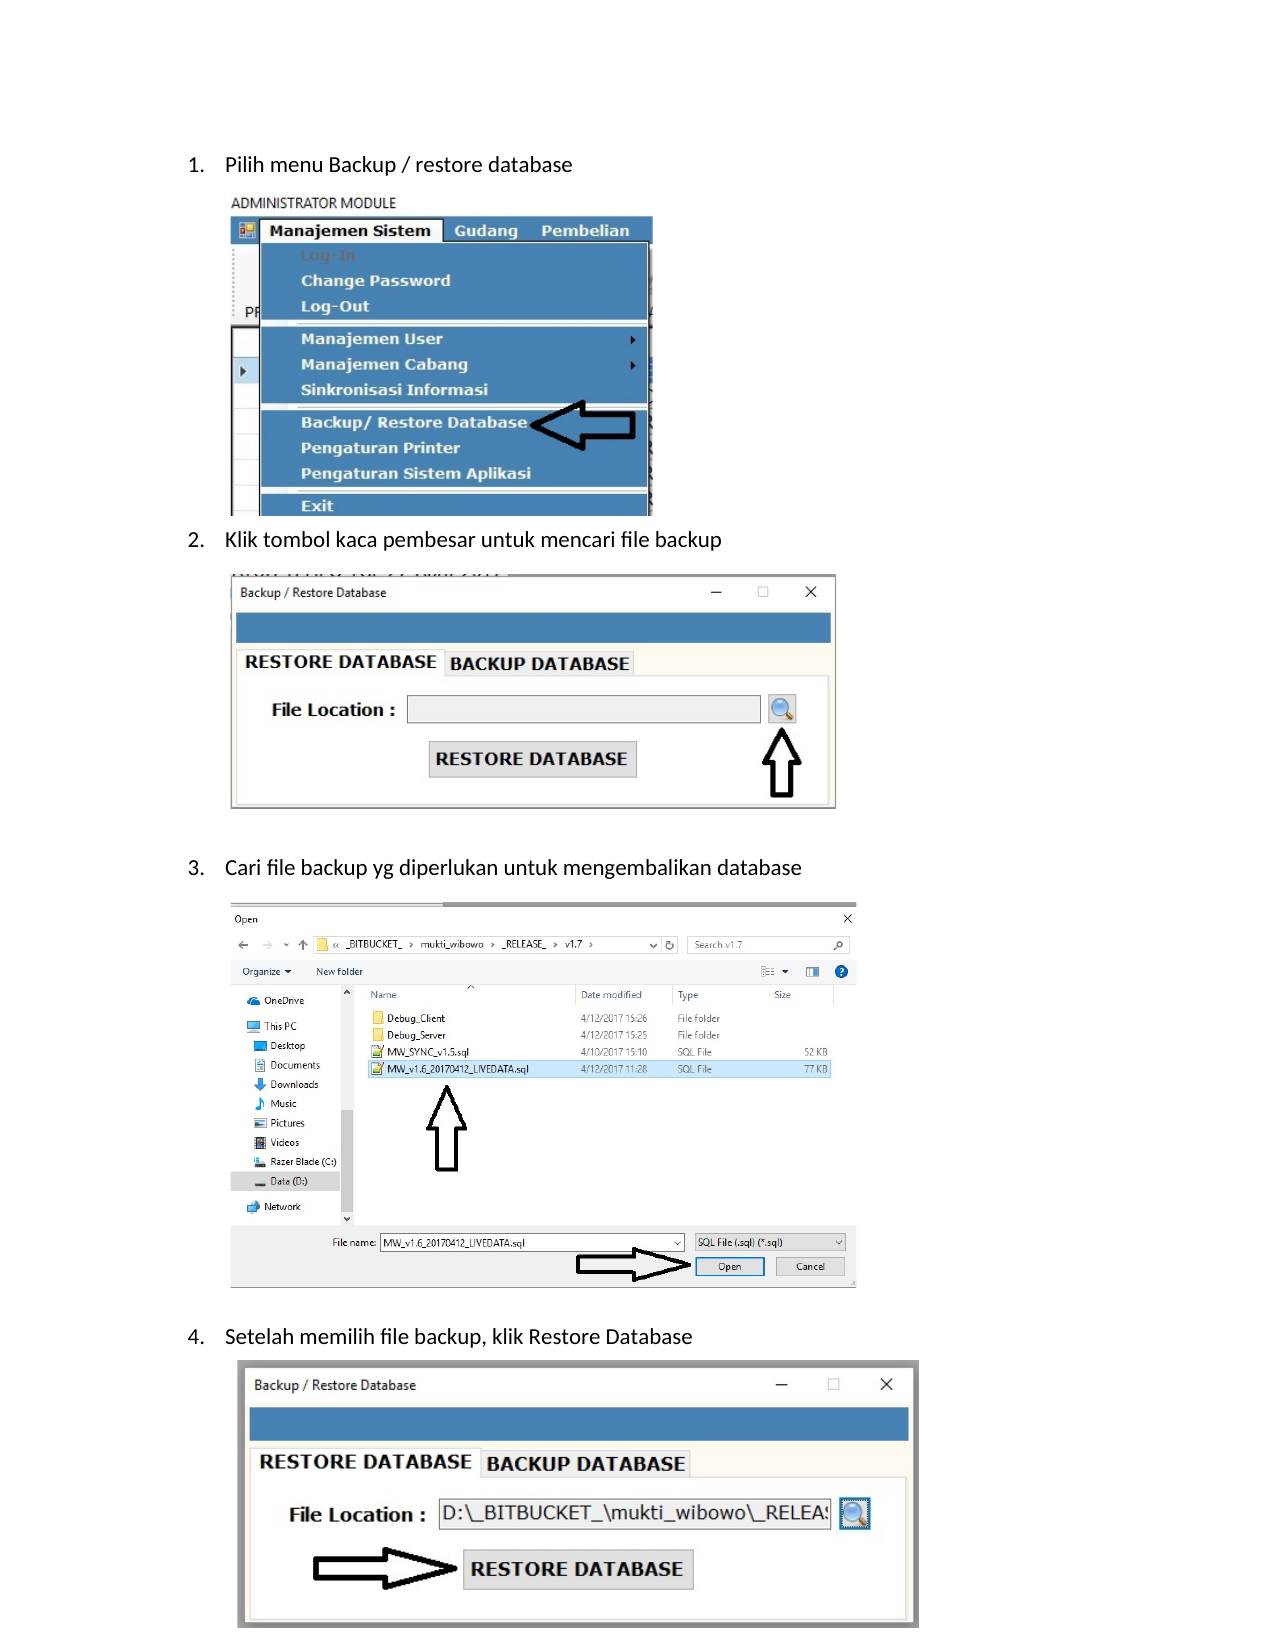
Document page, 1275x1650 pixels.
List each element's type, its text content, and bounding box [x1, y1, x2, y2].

picture [230, 192, 653, 516]
picture [230, 902, 857, 1288]
picture [237, 1360, 919, 1628]
list Setelah memilih file backup, klik Restore Database [187, 1322, 1125, 1350]
list Pilih menu Backup / restore database [187, 150, 1125, 178]
list Klik tombol kaca pembesar untuk mencari file backup [187, 525, 1125, 553]
list Cari file backup yg diperlukan untuk mengembalikan database [187, 853, 1125, 881]
picture [230, 574, 837, 809]
